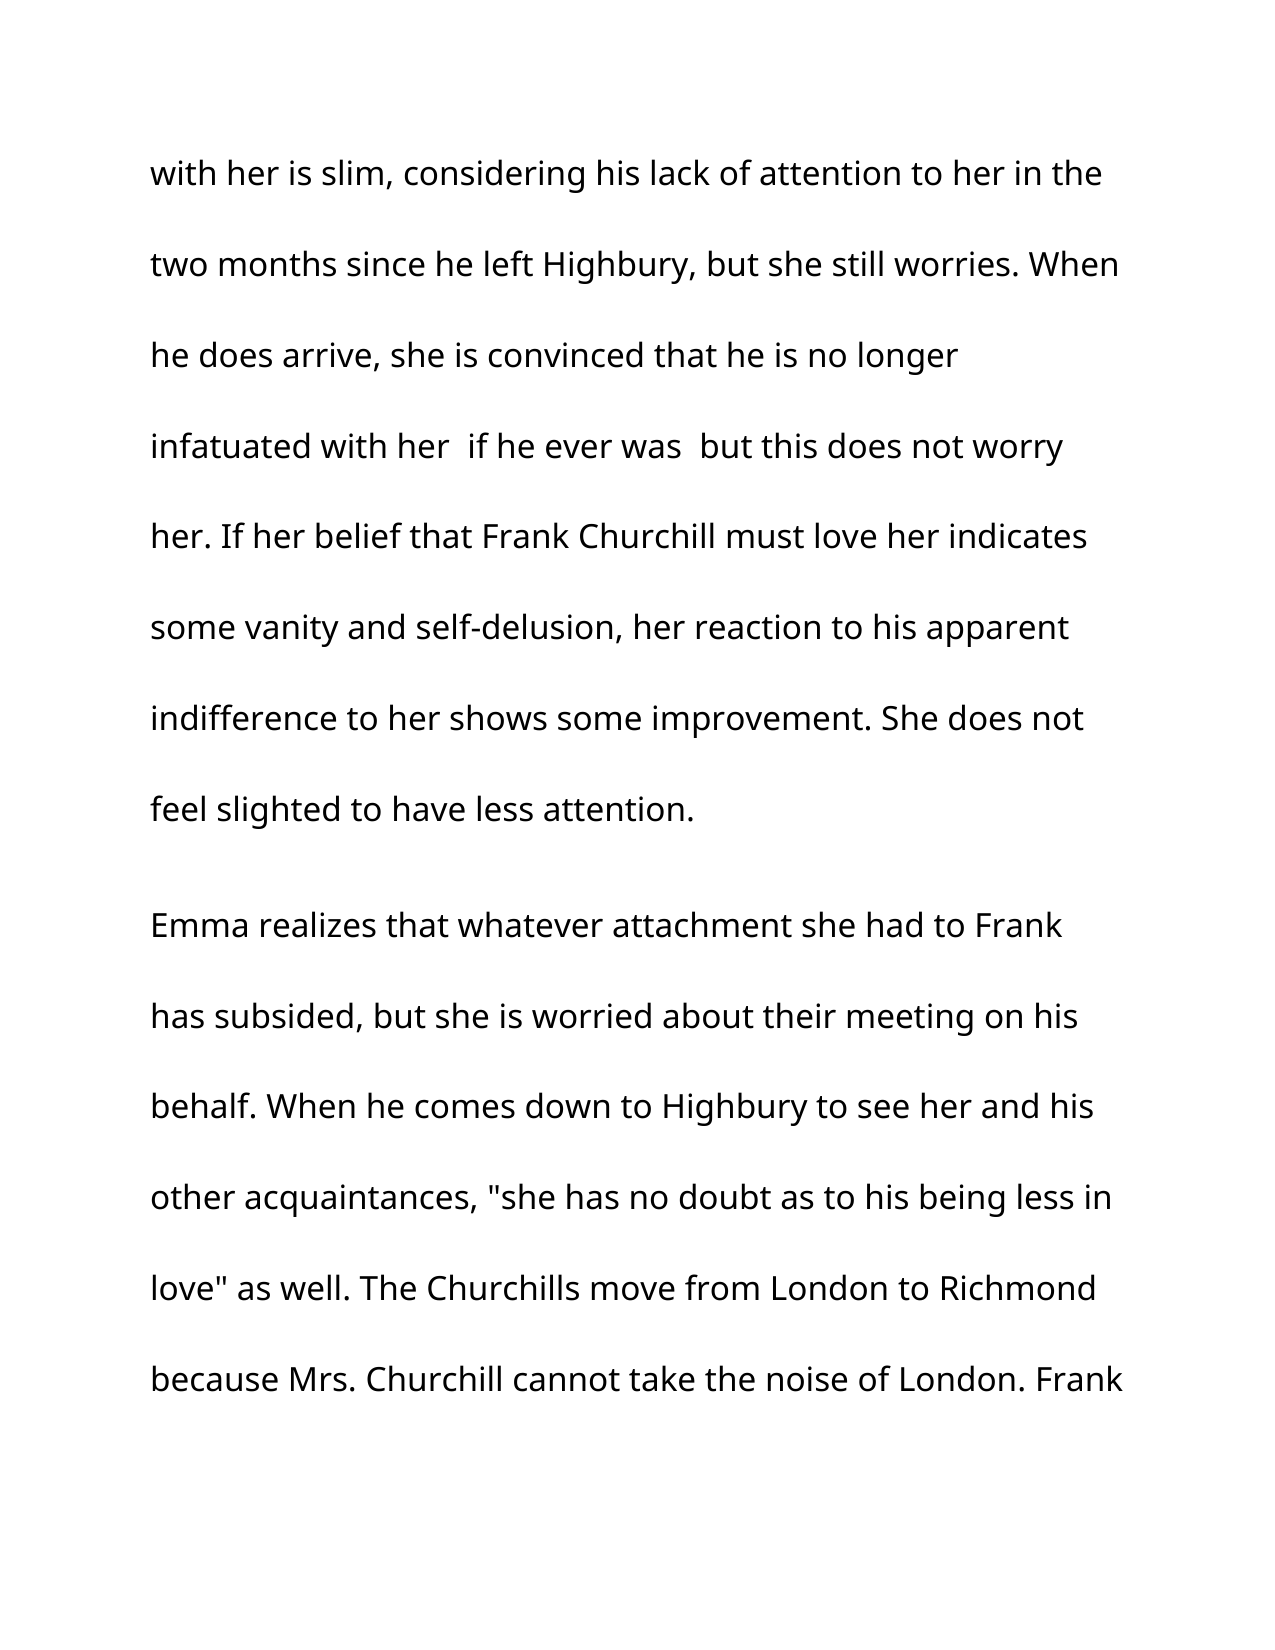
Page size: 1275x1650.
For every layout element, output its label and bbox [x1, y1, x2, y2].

text [150, 150, 1125, 831]
text [150, 902, 1125, 1401]
